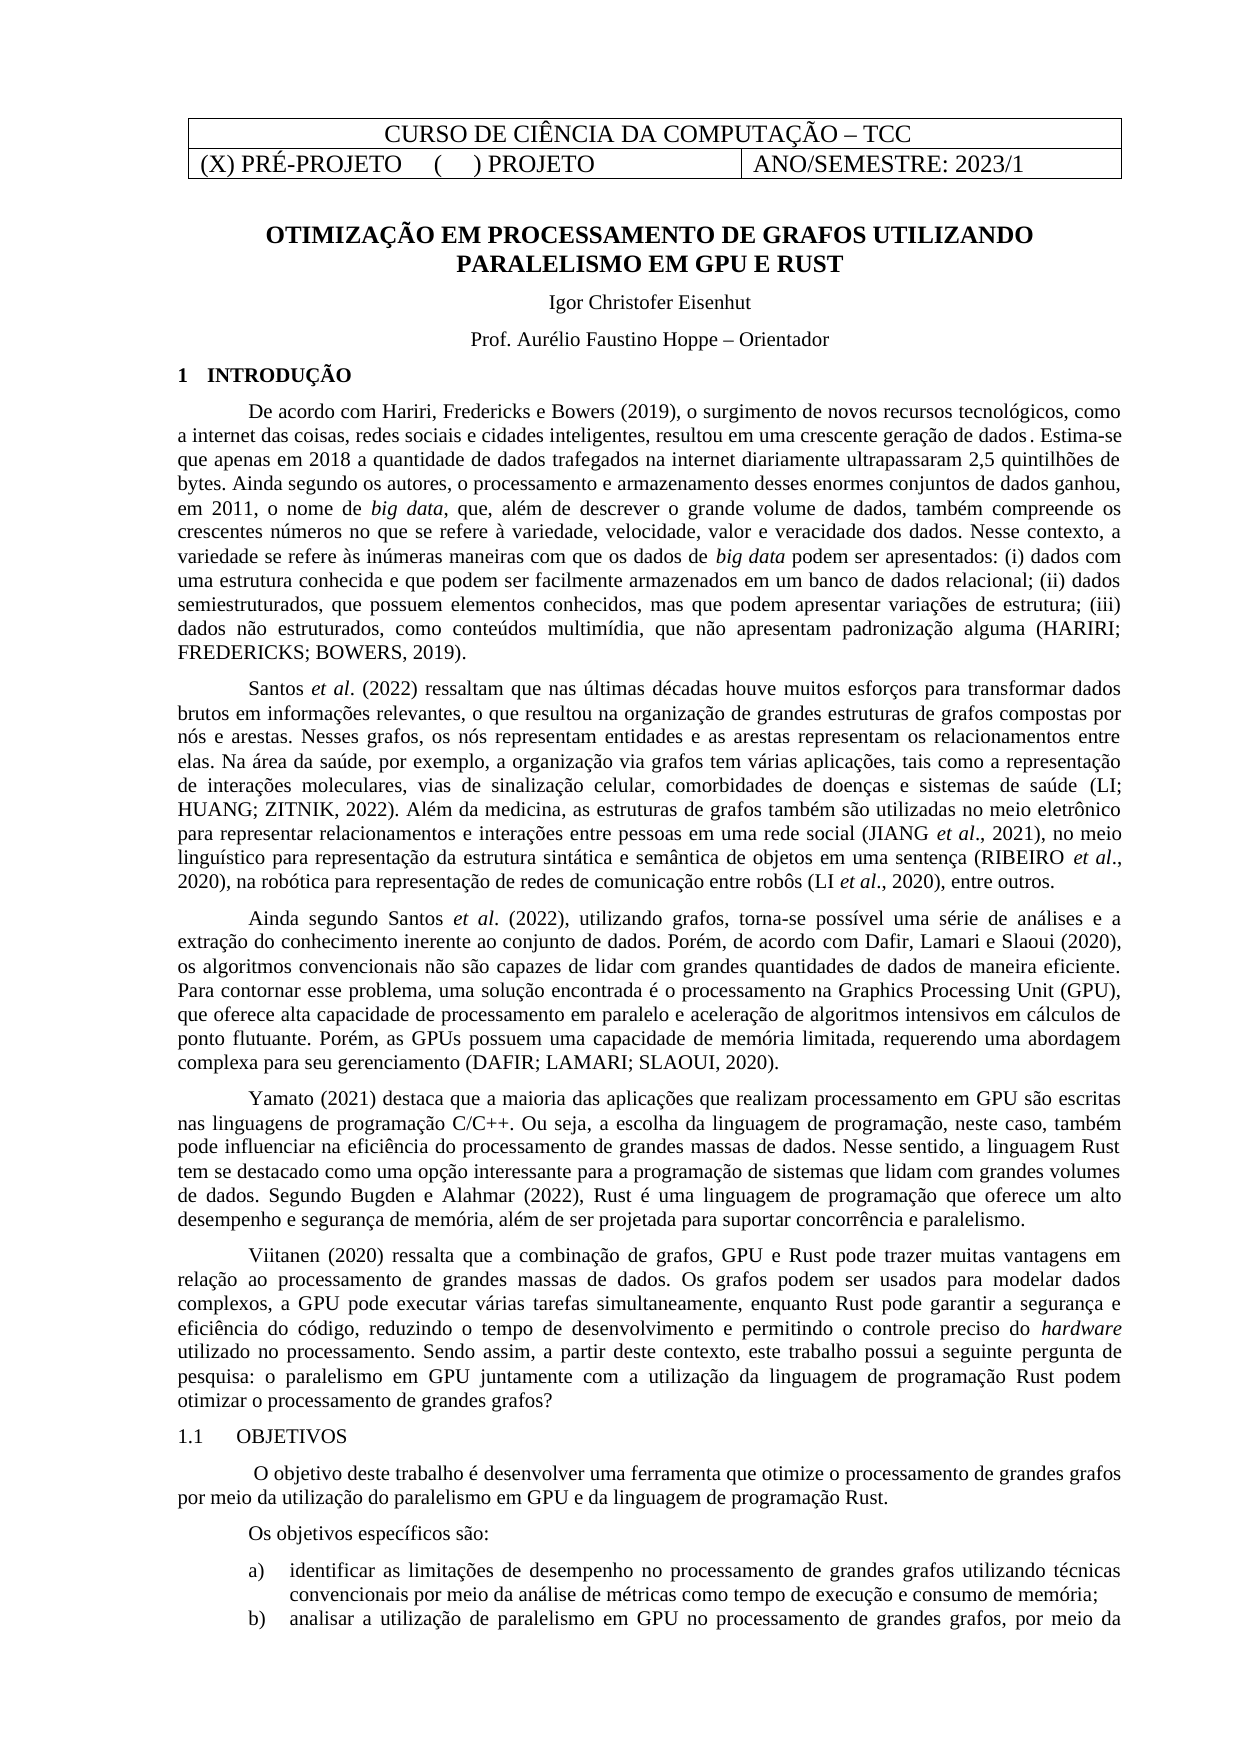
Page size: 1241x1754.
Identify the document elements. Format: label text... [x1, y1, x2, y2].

table_cell (X) PRÉ-PROJETO ( ) PROJETO [189, 149, 741, 178]
text Yamato (2021) destaca que a maioria das aplicações que realizam processamento em GPU são escritas nas linguagens de programação C/C++. Ou seja, a escolha da linguagem de programação, neste caso, também pode influenciar na eficiência do processamento de grandes massas de dados. Nesse sentido, a linguagem Rust tem se destacado como uma opção interessante para a programação de sistemas que lidam com grandes volumes de dados. Segundo Bugden e Alahmar (2022), Rust é uma linguagem de programação que oferece um alto desempenho e segurança de memória, além de ser projetada para suportar concorrência e paralelismo. [177, 1086, 1122, 1231]
table_cell ANO/SEMESTRE: 2023/1 [742, 149, 1121, 178]
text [248, 1606, 1122, 1630]
text Santos et al. (2022) ressaltam que nas últimas décadas houve muitos esforços para transformar dados brutos em informações relevantes, o que resultou na organização de grandes estruturas de grafos compostas por nós e arestas. Nesses grafos, os nós representam entidades e as arestas representam os relacionamentos entre elas. Na área da saúde, por exemplo, a organização via grafos tem várias aplicações, tais como a representação de interações moleculares, vias de sinalização celular, comorbidades de doenças e sistemas de saúde (LI; HUANG; ZITNIK, 2022). Além da medicina, as estruturas de grafos também são utilizadas no meio eletrônico para representar relacionamentos e interações entre pessoas em uma rede social (JIANG et al., 2021), no meio linguístico para representação da estrutura sintática e semântica de objetos em uma sentença (RIBEIRO et al., 2020), na robótica para representação de redes de comunicação entre robôs (LI et al., 2020), entre outros. [177, 676, 1122, 893]
text Ainda segundo Santos et al. (2022), utilizando grafos, torna-se possível uma série de análises e a extração do conhecimento inerente ao conjunto de dados. Porém, de acordo com Dafir, Lamari e Slaoui (2020), os algoritmos convencionais não são capazes de lidar com grandes quantidades de dados de maneira eficiente. Para contornar esse problema, uma solução encontrada é o processamento na Graphics Processing Unit (GPU), que oferece alta capacidade de processamento em paralelo e aceleração de algoritmos intensivos em cálculos de ponto flutuante. Porém, as GPUs possuem uma capacidade de memória limitada, requerendo uma abordagem complexa para seu gerenciamento (DAFIR; LAMARI; SLAOUI, 2020). [177, 905, 1122, 1074]
text Igor Christofer Eisenhut [177, 290, 1122, 314]
subtitle OBJETIVOS [177, 1424, 1122, 1448]
text identificar as limitações de desempenho no processamento de grandes grafos utilizando técnicas convencionais por meio da análise de métricas como tempo de execução e consumo de memória; [248, 1558, 1122, 1606]
text Prof. Aurélio Faustino Hoppe – Orientador [177, 327, 1122, 351]
text De acordo com Hariri, Fredericks e Bowers (2019), o surgimento de novos recursos tecnológicos, como a internet das coisas, redes sociais e cidades inteligentes, resultou em uma crescente geração de dados. Estima-se que apenas em 2018 a quantidade de dados trafegados na internet diariamente ultrapassaram 2,5 quintilhões de bytes. Ainda segundo os autores, o processamento e armazenamento desses enormes conjuntos de dados ganhou, em 2011, o nome de big data, que, além de descrever o grande volume de dados, também compreende os crescentes números no que se refere à variedade, velocidade, valor e veracidade dos dados. Nesse contexto, a variedade se refere às inúmeras maneiras com que os dados de big data podem ser apresentados: (i) dados com uma estrutura conhecida e que podem ser facilmente armazenados em um banco de dados relacional; (ii) dados semiestruturados, que possuem elementos conhecidos, mas que podem apresentar variações de estrutura; (iii) dados não estruturados, como conteúdos multimídia, que não apresentam padronização alguma (HARIRI; FREDERICKS; BOWERS, 2019). [177, 399, 1122, 664]
text Os objetivos específicos são: [177, 1521, 1122, 1545]
text O objetivo deste trabalho é desenvolver uma ferramenta que otimize o processamento de grandes grafos por meio da utilização do paralelismo em GPU e da linguagem de programação Rust. [177, 1461, 1122, 1509]
subtitle Introdução [177, 363, 1122, 387]
text Viitanen (2020) ressalta que a combinação de grafos, GPU e Rust pode trazer muitas vantagens em relação ao processamento de grandes massas de dados. Os grafos podem ser usados para modelar dados complexos, a GPU pode executar várias tarefas simultaneamente, enquanto Rust pode garantir a segurança e eficiência do código, reduzindo o tempo de desenvolvimento e permitindo o controle preciso do hardware utilizado no processamento. Sendo assim, a partir deste contexto, este trabalho possui a seguinte pergunta de pesquisa: o paralelismo em GPU juntamente com a utilização da linguagem de programação Rust podem otimizar o processamento de grandes grafos? [177, 1243, 1122, 1412]
table_header CURSO DE CIÊNCIA DA COMPUTAÇÃO – TCC [189, 119, 1121, 148]
text otimização em processamento de grafos utilizando paralelismo em GPU e Rust [177, 220, 1122, 277]
